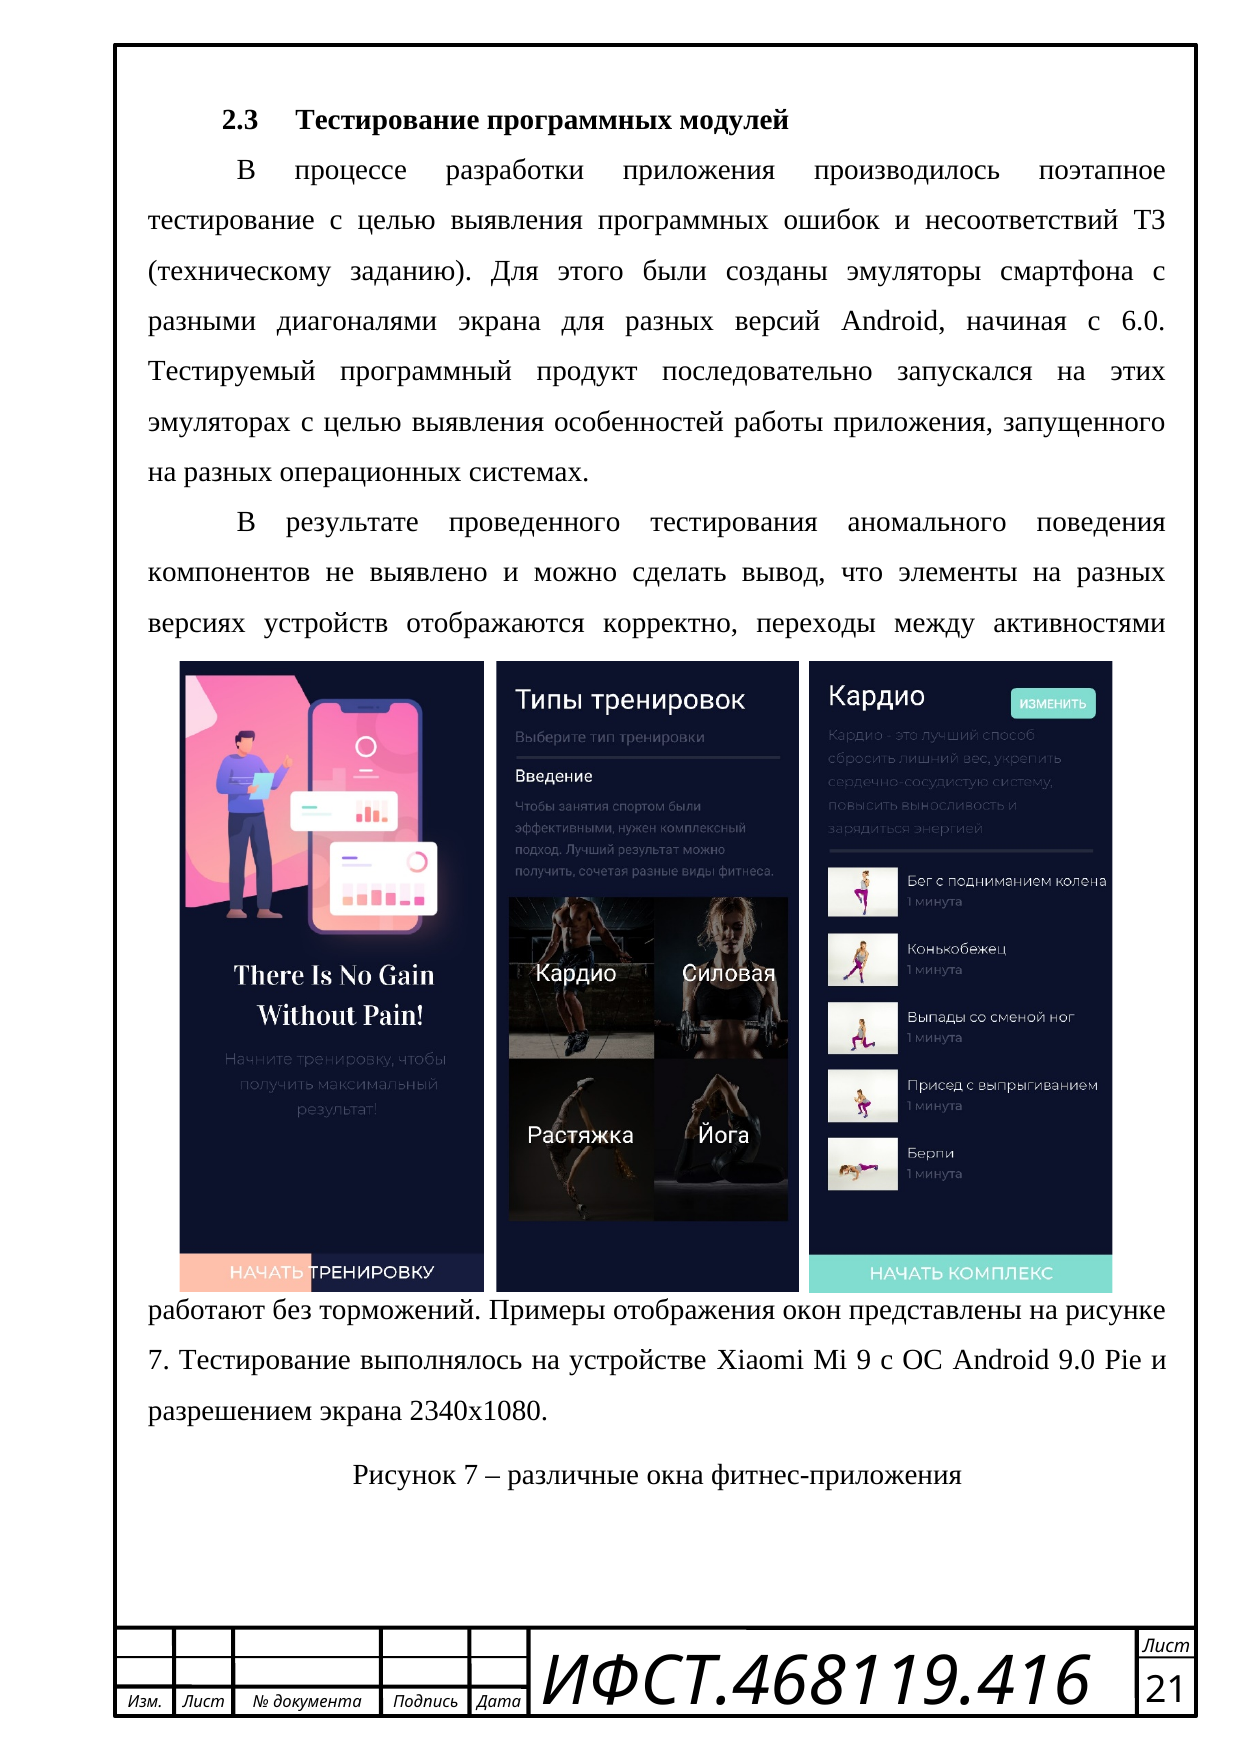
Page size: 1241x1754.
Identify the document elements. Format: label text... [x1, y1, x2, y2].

picture [496, 661, 799, 1292]
picture [179, 661, 484, 1292]
text В процессе разработки приложения производилось поэтапное тестирование с целью выявления программных ошибок и несоответствий ТЗ (техническому заданию). Для этого были созданы эмуляторы смартфона с разными диагоналями экрана для разных версий Android, начиная с 6.0. Тестируемый программный продукт последовательно запускался на этих эмуляторах с целью выявления особенностей работы приложения, запущенного на разных операционных системах. [148, 152, 1167, 487]
picture [809, 661, 1113, 1293]
text Рисунок 7 – различные окна фитнес-приложения [148, 1457, 1167, 1491]
subtitle Тестирование программных модулей [148, 102, 1167, 135]
